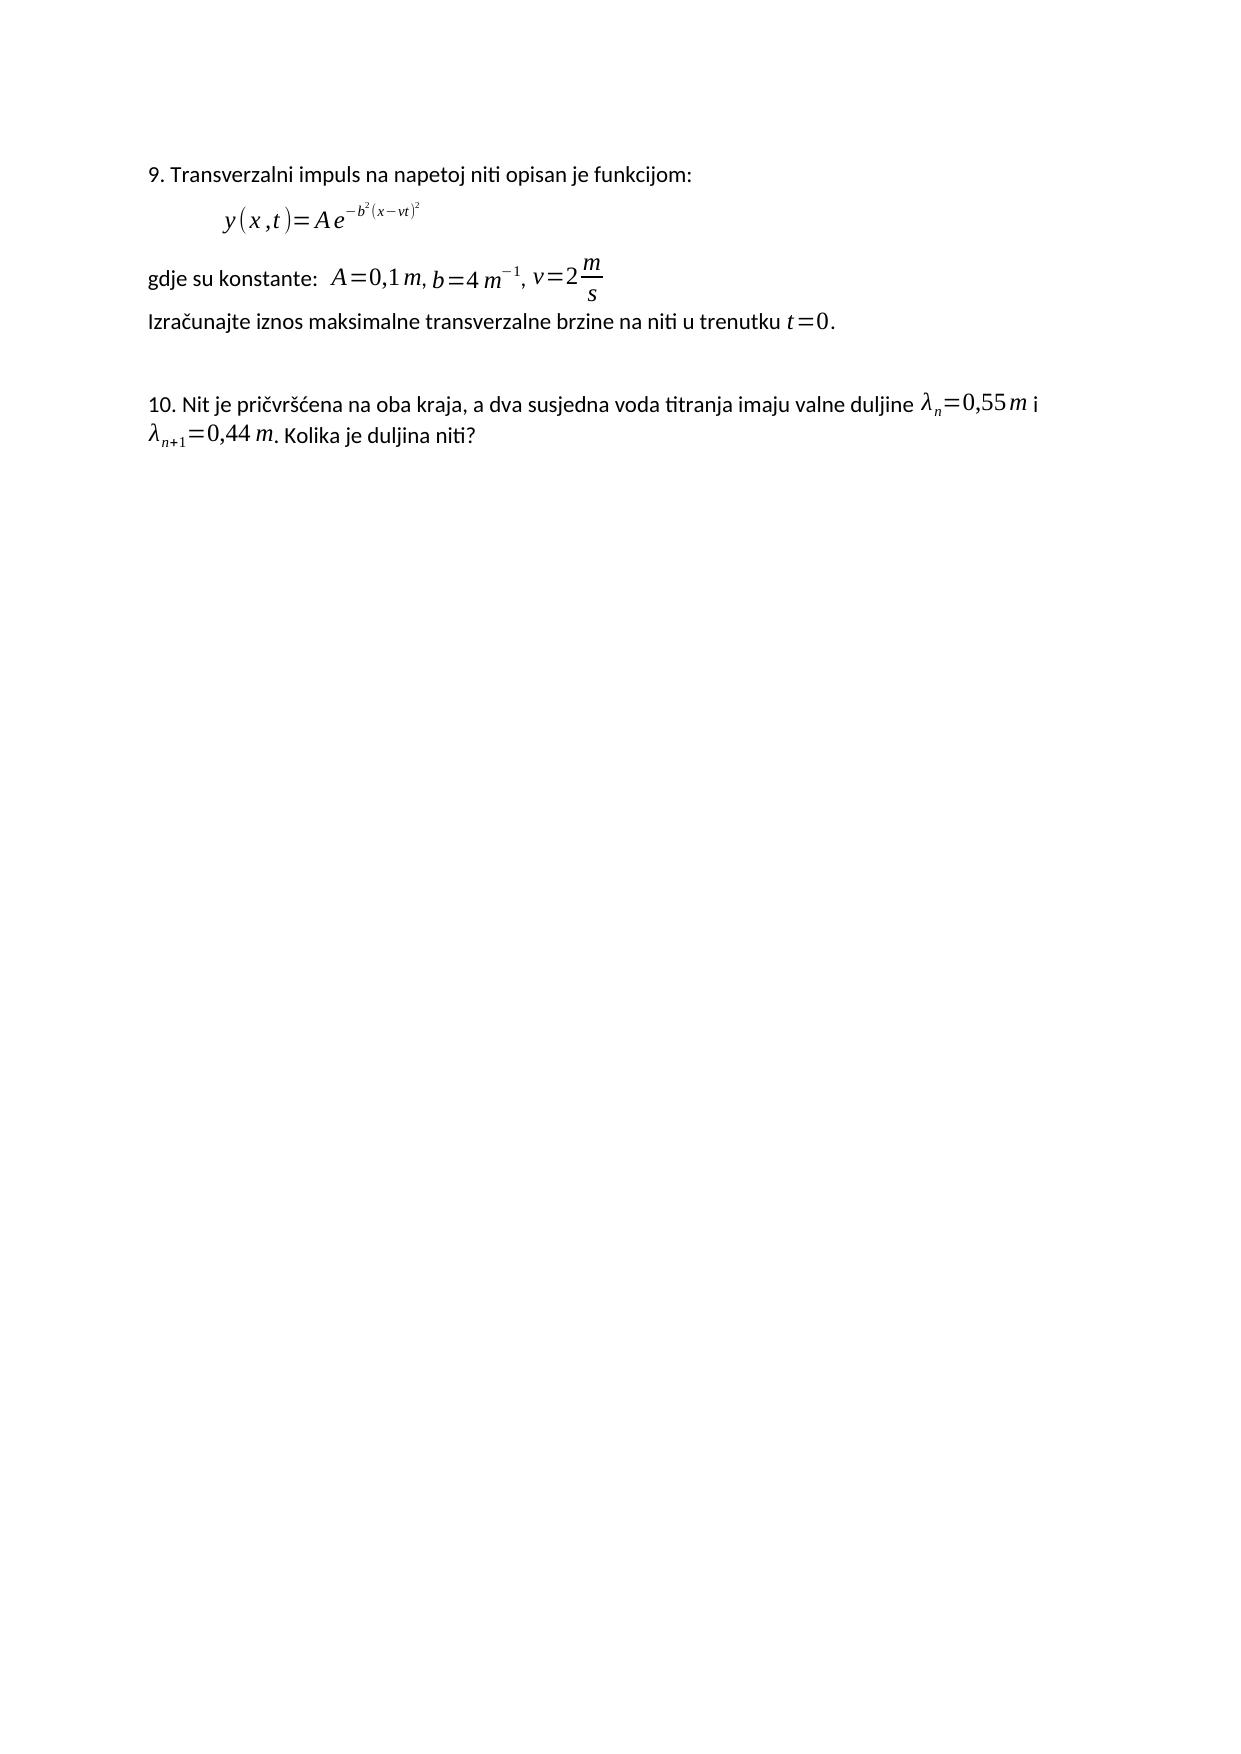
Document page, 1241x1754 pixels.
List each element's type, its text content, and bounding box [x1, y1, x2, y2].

text 9. Transverzalni impuls na napetoj niti opisan je funkcijom: [148, 160, 1093, 188]
text gdje su konstante: , , Izračunajte iznos maksimalne transverzalne brzine na niti u trenutku . [148, 248, 1093, 335]
text 10. Nit je pričvršćena na oba kraja, a dva susjedna voda titranja imaju valne duljine i . Kolika je duljina niti? [148, 388, 1093, 451]
